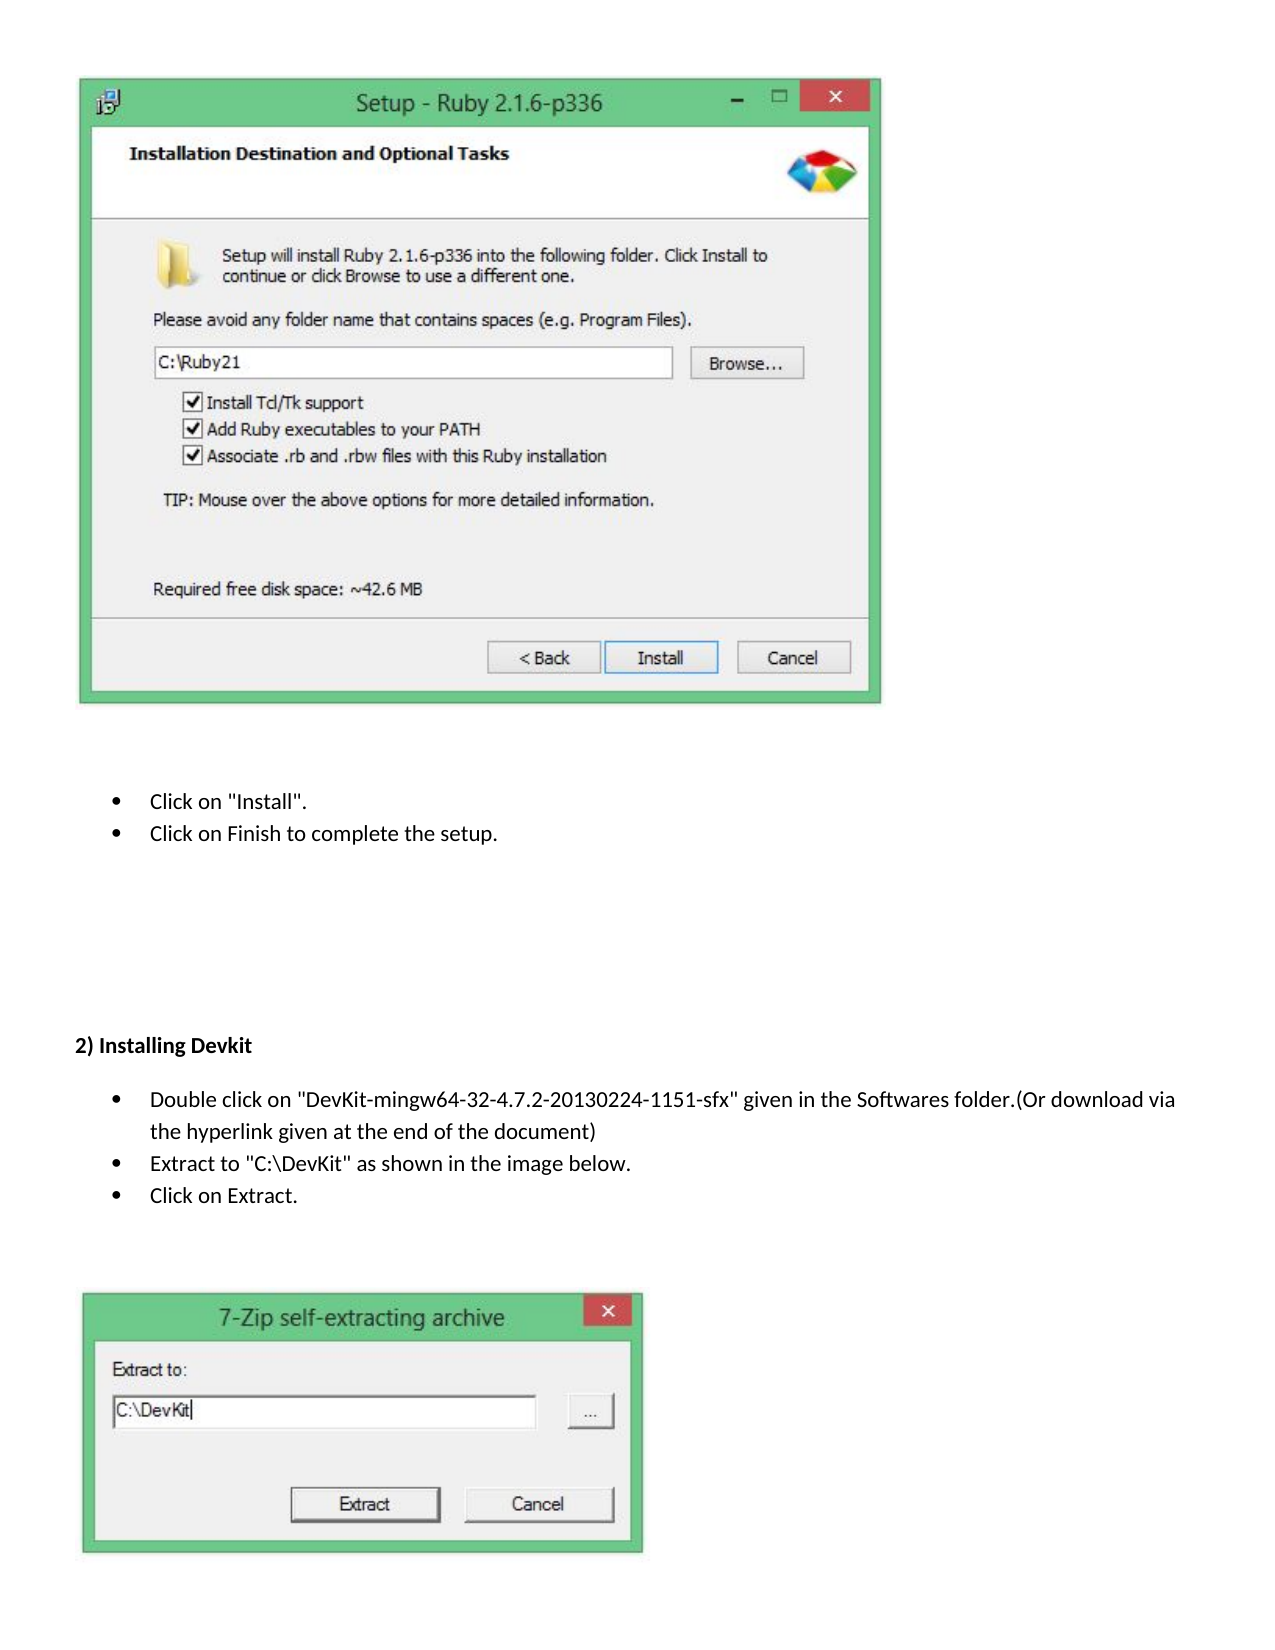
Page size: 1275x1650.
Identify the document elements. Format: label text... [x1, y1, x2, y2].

picture [75, 75, 886, 710]
text 2) Installing Devkit [75, 1032, 1200, 1060]
list Click on "Install". [112, 787, 1200, 815]
list Double click on "DevKit-mingw64-32-4.7.2-20130224-1151-sfx" given in the Softwares folder.(Or download via the hyperlink given at the end of the document) [112, 1085, 1200, 1145]
picture [75, 1287, 650, 1564]
list Extract to "C:\DevKit" as shown in the image below. [112, 1149, 1200, 1177]
list Click on Extract. [112, 1181, 1200, 1209]
list Click on Finish to complete the setup. [112, 819, 1200, 848]
